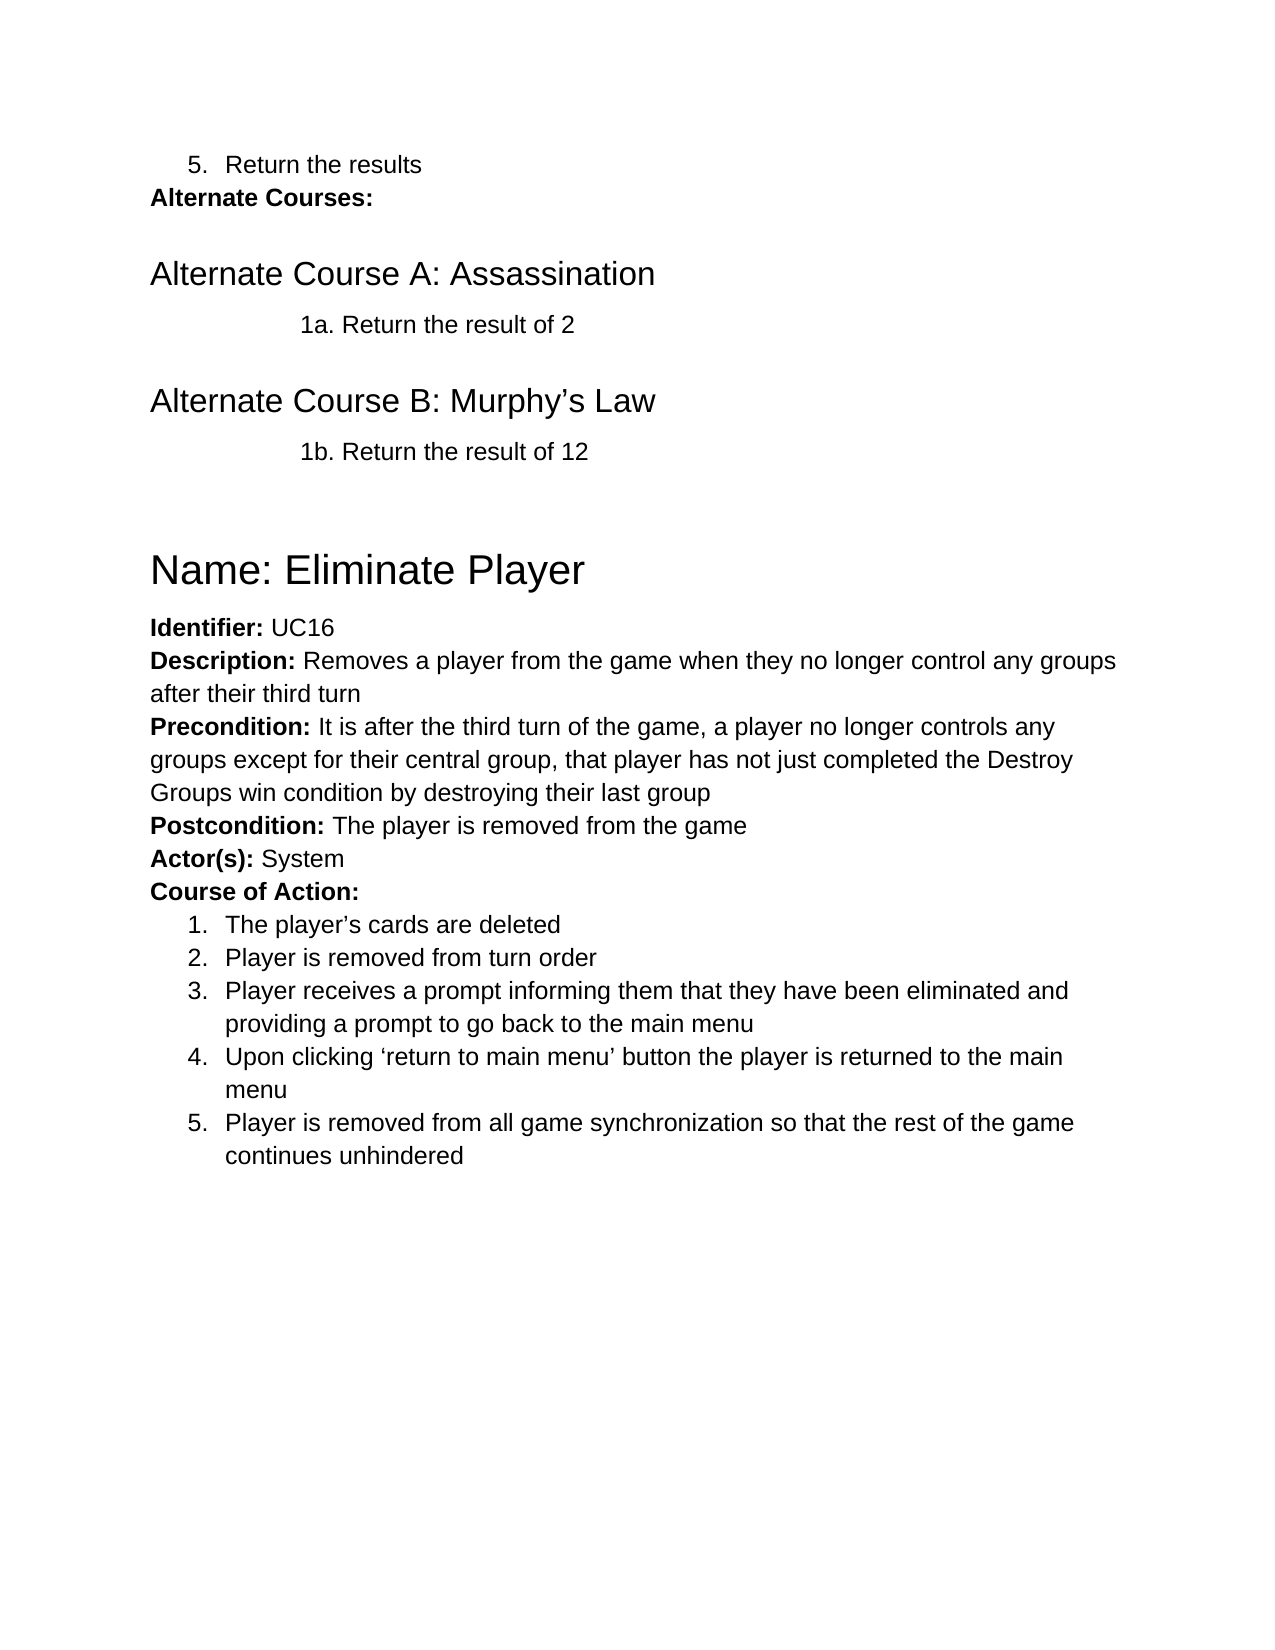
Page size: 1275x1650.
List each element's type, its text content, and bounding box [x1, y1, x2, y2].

list The player’s cards are deleted [187, 910, 1125, 939]
list Player is removed from all game synchronization so that the rest of the game continues unhindered [187, 1108, 1125, 1170]
text Description: Removes a player from the game when they no longer control any groups after their third turn [150, 646, 1125, 707]
list Return the results [187, 150, 1125, 179]
subtitle Name: Eliminate Player [150, 545, 1125, 593]
list Player receives a prompt informing them that they have been eliminated and providing a prompt to go back to the main menu [187, 976, 1125, 1038]
list Player is removed from turn order [187, 943, 1125, 972]
text Alternate Courses: [150, 183, 1125, 212]
list Upon clicking ‘return to main menu’ button the player is returned to the main menu [187, 1042, 1125, 1104]
subtitle Alternate Course A: Assassination [150, 253, 1125, 292]
text Postcondition: The player is removed from the game [150, 811, 1125, 839]
subtitle Alternate Course B: Murphy’s Law [150, 381, 1125, 419]
text Precondition: It is after the third turn of the game, a player no longer controls any groups except for their central group, that player has not just completed the Destroy Groups win condition by destroying their last group [150, 712, 1125, 807]
text Identifier: UC16 [150, 613, 1125, 641]
text Course of Action: [150, 877, 1125, 906]
text Actor(s): System [150, 844, 1125, 873]
text 1a. Return the result of 2 [150, 310, 1125, 339]
text 1b. Return the result of 12 [225, 437, 1125, 466]
